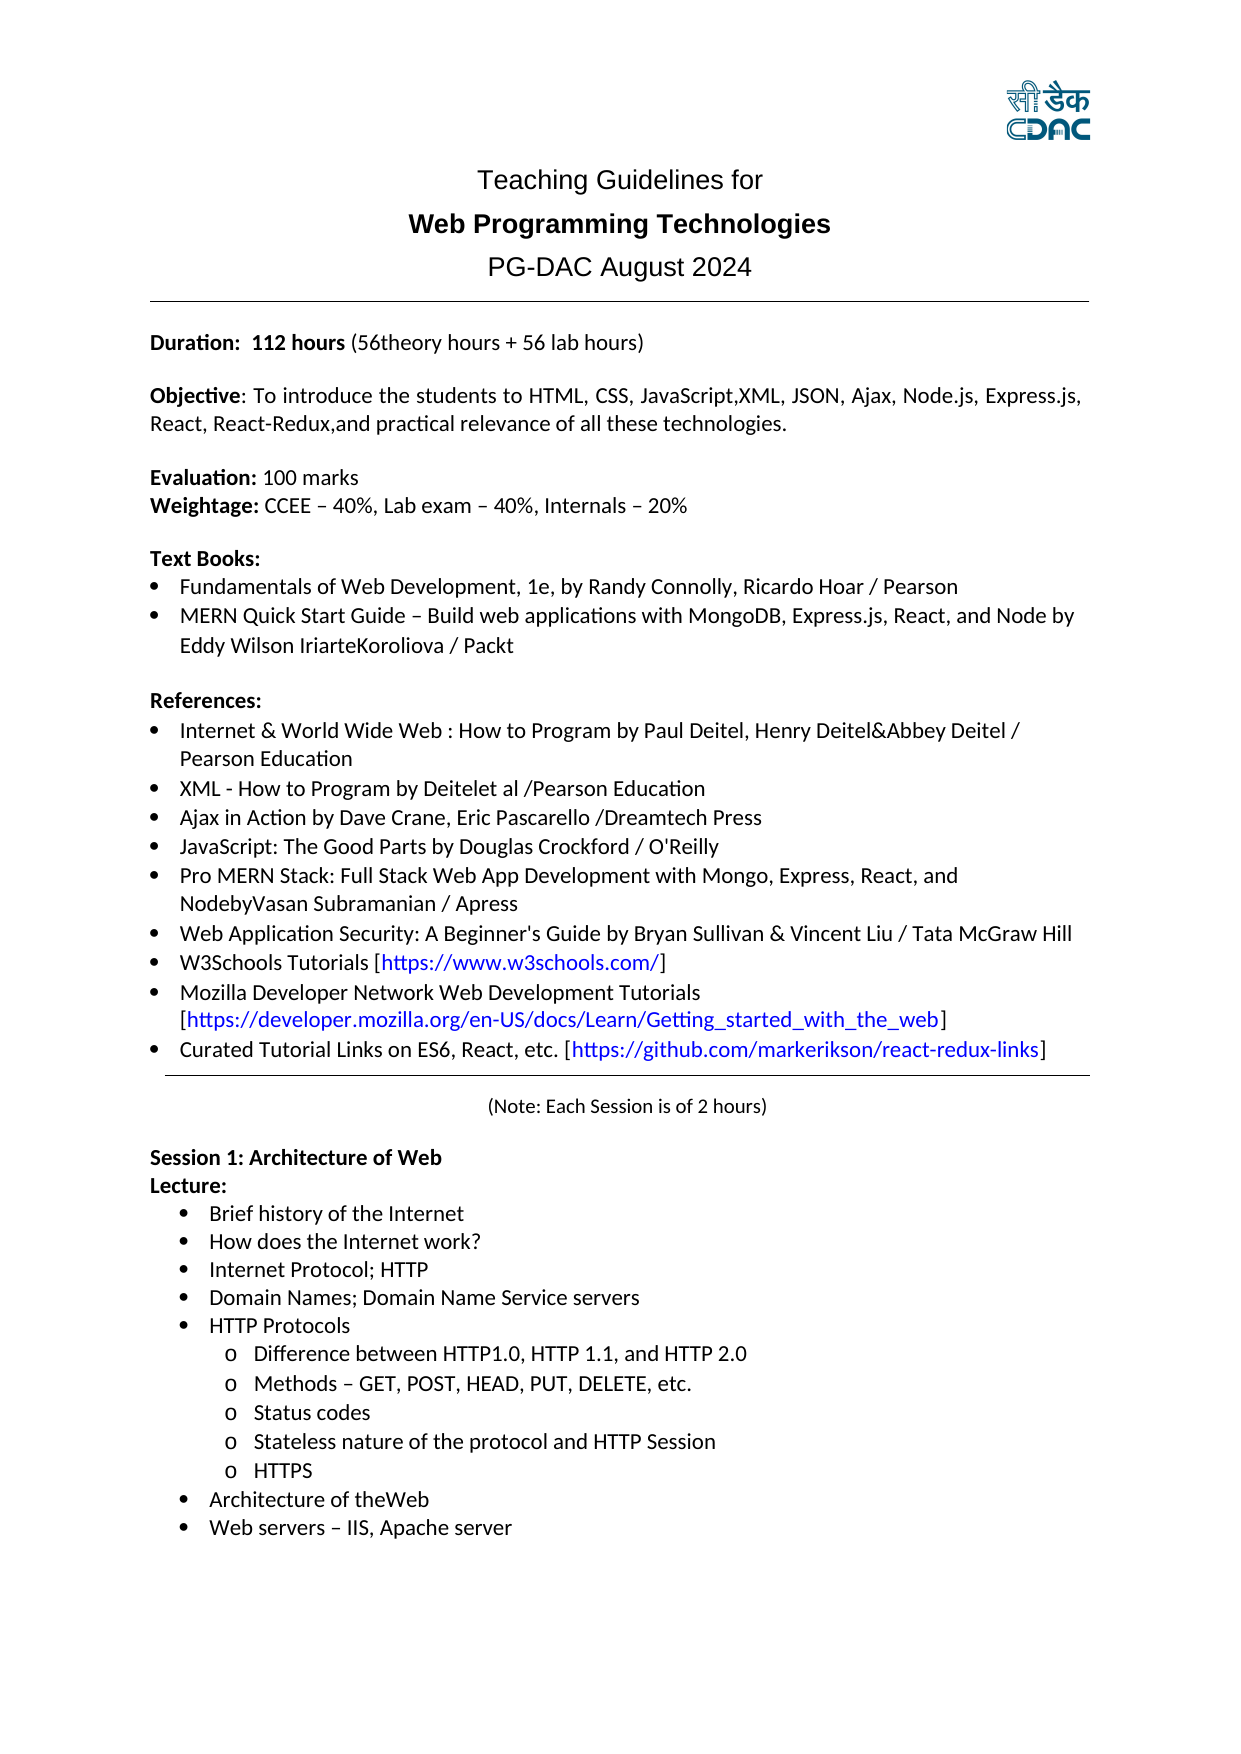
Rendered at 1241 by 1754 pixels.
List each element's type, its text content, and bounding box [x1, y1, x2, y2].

list Brief history of the Internet [179, 1199, 1090, 1227]
text PG-DAC August 2024 [150, 251, 1089, 301]
list Stateless nature of the protocol and HTTP Session [224, 1427, 1090, 1456]
list Fundamentals of Web Development, 1e, by Randy Connolly, Ricardo Hoar / Pearson [150, 572, 1090, 600]
list Pro MERN Stack: Full Stack Web App Development with Mongo, Express, React, and NodebyVasan Subramanian / Apress [150, 862, 1090, 918]
list Mozilla Developer Network Web Development Tutorials [https://developer.mozilla.org/en-US/docs/Learn/Getting_started_with_the_web] [150, 978, 1090, 1034]
text References: [150, 686, 1090, 714]
text Duration: 112 hours (56theory hours + 56 lab hours) [150, 328, 1090, 356]
list Web servers – IIS, Apache server [179, 1513, 1090, 1541]
list HTTP Protocols [179, 1312, 1090, 1339]
subtitle Session 1: Architecture of Web [150, 1143, 1090, 1171]
picture [1042, 132, 1048, 140]
text Objective: To introduce the students to HTML, CSS, JavaScript,XML, JSON, Ajax, Node.js, Express.js, React, React-Redux,and practical relevance of all these technologies. [150, 381, 1084, 437]
subtitle (Note: Each Session is of 2 hours) [165, 1076, 1090, 1118]
picture [1057, 80, 1091, 90]
picture [1054, 124, 1064, 140]
list Internet & World Wide Web : How to Program by Paul Deitel, Henry Deitel&Abbey Deitel / Pearson Education [150, 716, 1090, 772]
list Web Application Security: A Beginner's Guide by Bryan Sullivan & Vincent Liu / Tata McGraw Hill [150, 919, 1090, 947]
list Internet Protocol; HTTP [179, 1256, 1090, 1283]
list Architecture of theWeb [179, 1485, 1090, 1513]
list Methods – GET, POST, HEAD, PUT, DELETE, etc. [224, 1369, 1090, 1398]
list Difference between HTTP1.0, HTTP 1.1, and HTTP 2.0 [224, 1339, 1090, 1369]
list JavaScript: The Good Parts by Douglas Crockford / O'Reilly [150, 832, 1090, 860]
text Text Books: [150, 544, 1090, 572]
list Curated Tutorial Links on ES6, React, etc. [https://github.com/markerikson/react-redux-links] [150, 1035, 1090, 1063]
text Weightage: CCEE – 40%, Lab exam – 40%, Internals – 20% [150, 491, 1090, 519]
text Lecture: [150, 1171, 1090, 1199]
list How does the Internet work? [179, 1227, 1090, 1256]
list HTTPS [224, 1456, 1090, 1485]
list Domain Names; Domain Name Service servers [179, 1283, 1090, 1312]
list Status codes [224, 1398, 1090, 1427]
text Teaching Guidelines for [150, 164, 1089, 195]
list Ajax in Action by Dave Crane, Eric Pascarello /Dreamtech Press [150, 803, 1090, 831]
list MERN Quick Start Guide – Build web applications with MongoDB, Express.js, React, and Node by Eddy Wilson IriarteKoroliova / Packt [150, 602, 1090, 659]
list XML - How to Program by Deitelet al /Pearson Education [150, 774, 1090, 802]
text Web Programming Technologies [150, 208, 1089, 239]
picture [1077, 124, 1091, 134]
list W3Schools Tutorials [https://www.w3schools.com/] [150, 948, 1090, 976]
text Evaluation: 100 marks [150, 463, 1090, 491]
picture [1006, 80, 1091, 140]
